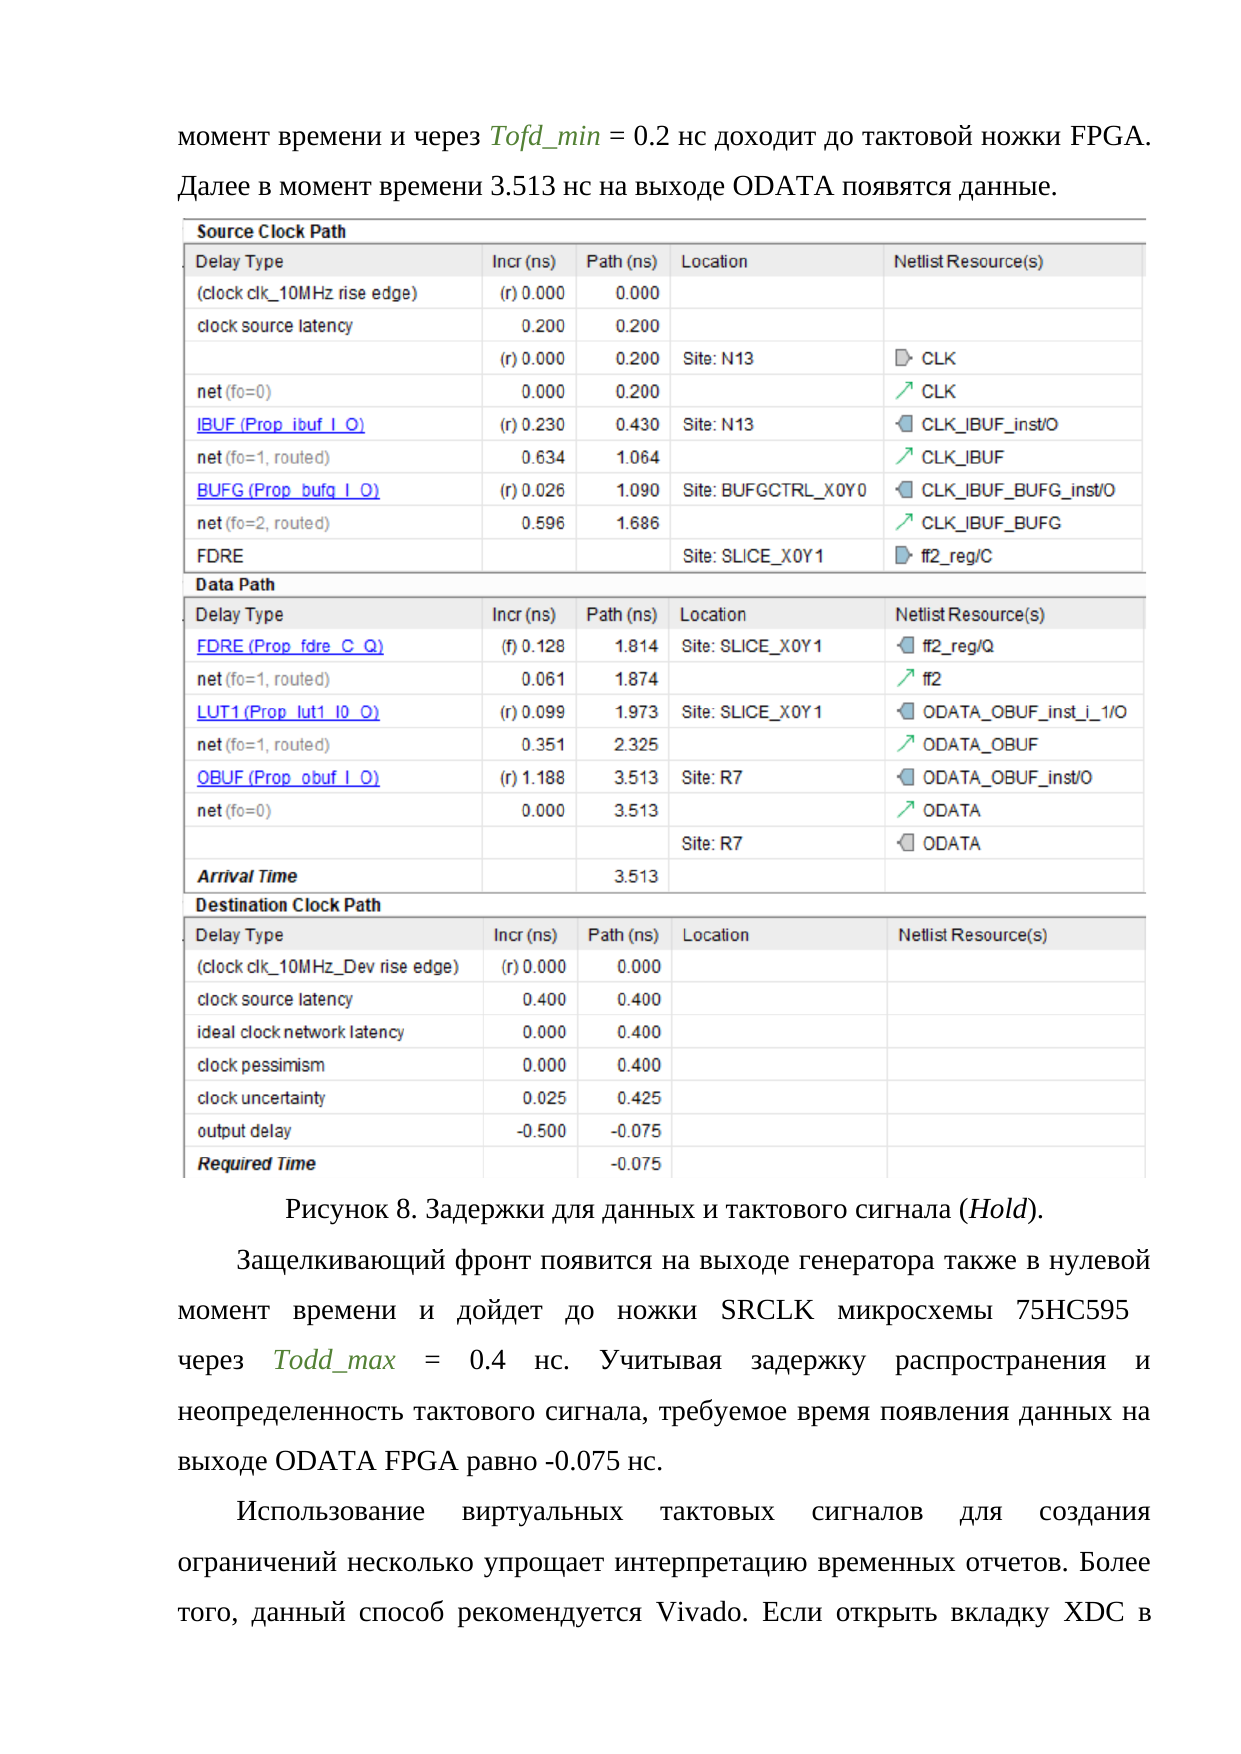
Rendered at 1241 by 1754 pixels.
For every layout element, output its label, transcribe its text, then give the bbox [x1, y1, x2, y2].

list Защелкивающий фронт появится на выходе генератора также в нулевой момент времени и дойдет до ножки SRCLK микросхемы 75HC595 через Todd_max = 0.4 нс. Учитывая задержку распространения и неопределенность тактового сигнала, требуемое время появления данных на выходе ODATA FPGA равно -0.075 нс. [177, 1242, 1152, 1477]
list Рисунок 8. Задержки для данных и тактового сигнала (Hold). [177, 1191, 1152, 1225]
picture [182, 218, 1147, 1178]
